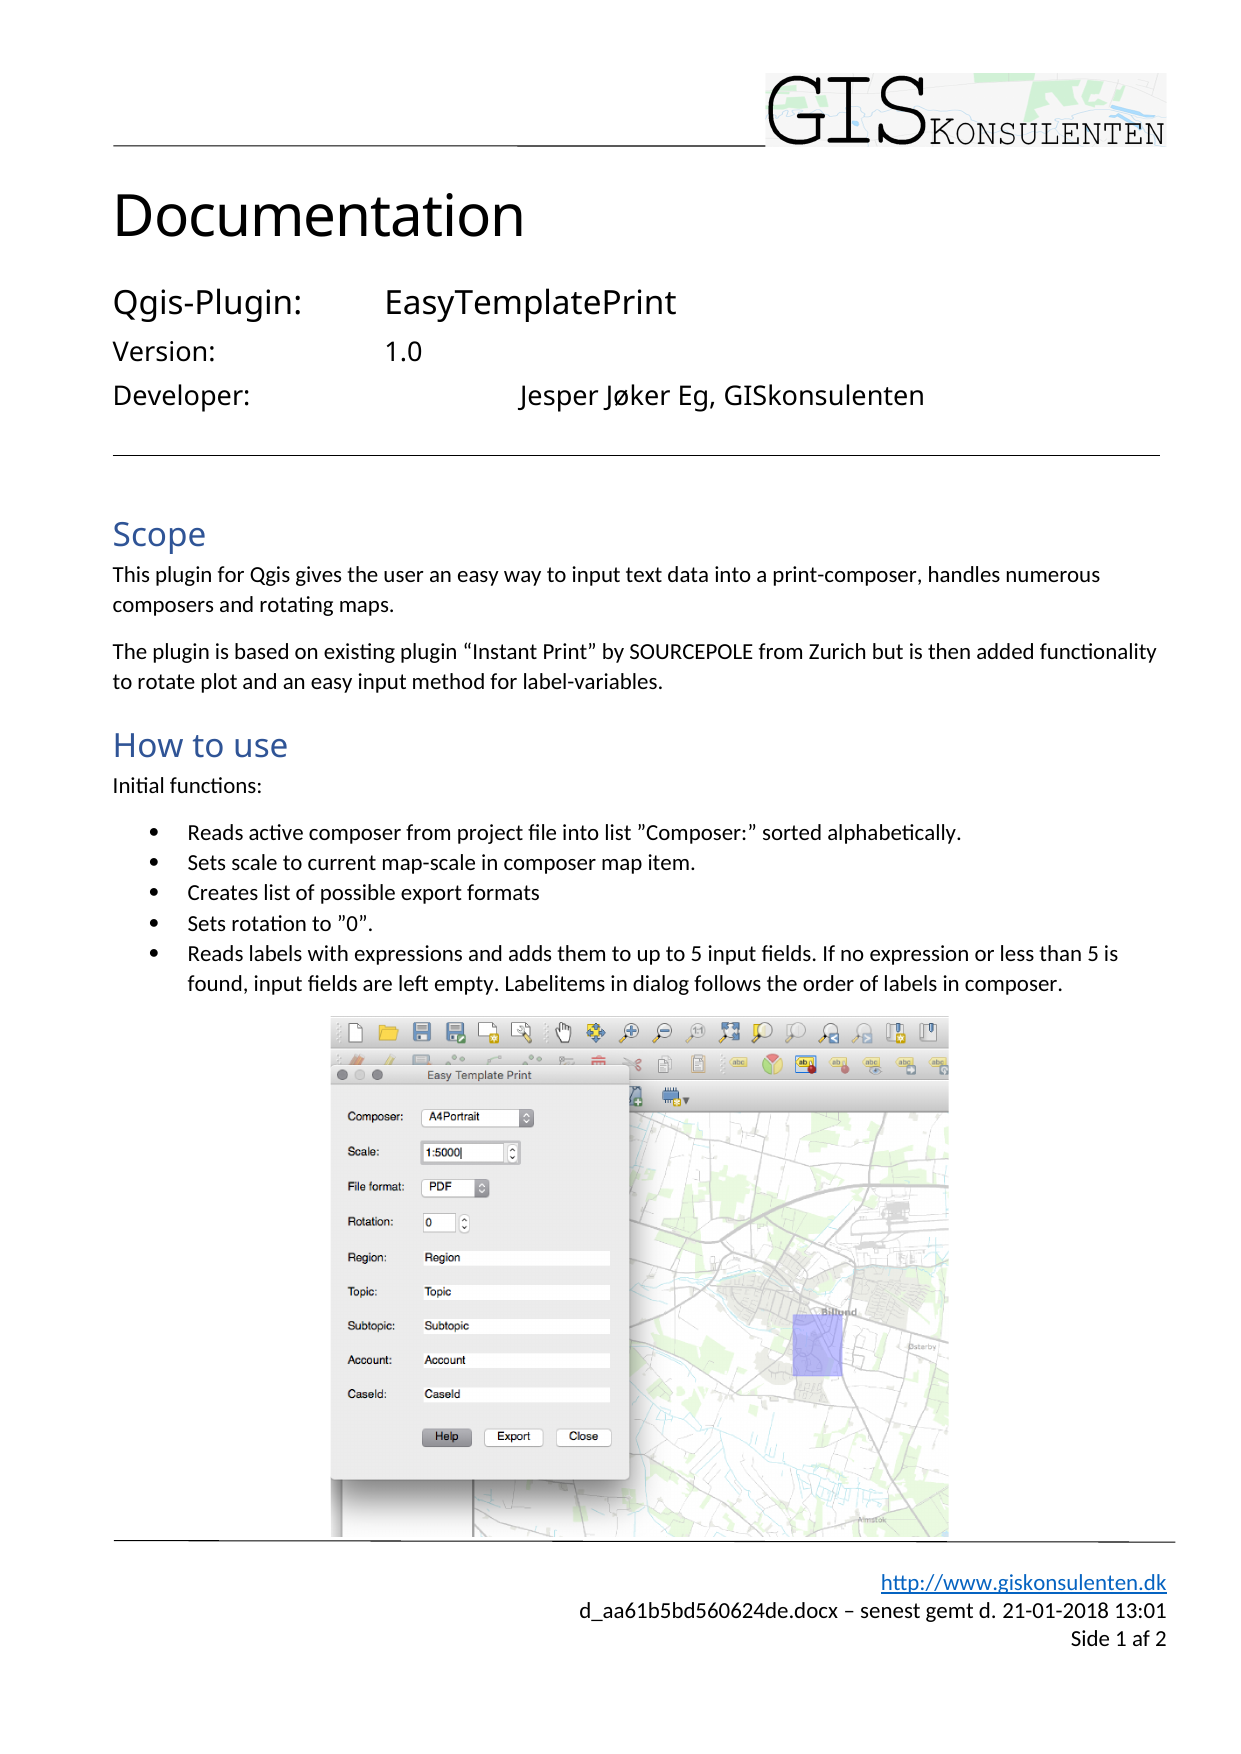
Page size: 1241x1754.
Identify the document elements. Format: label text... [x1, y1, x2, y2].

subtitle Version: 1.0 [112, 332, 1167, 369]
subtitle Qgis-Plugin: EasyTemplatePrint [112, 279, 1167, 324]
subtitle Developer: Jesper Jøker Eg, GISkonsulenten [112, 376, 1167, 453]
picture [330, 1016, 949, 1537]
text This plugin for Qgis gives the user an easy way to input text data into a print-composer, handles numerous composers and rotating maps. [112, 560, 1167, 618]
list Sets rotation to ”0”. [150, 909, 1167, 937]
title Documentation [112, 174, 1167, 254]
text Initial functions: [112, 771, 1167, 799]
list Creates list of possible export formats [150, 878, 1167, 906]
subtitle Scope [112, 511, 1167, 556]
list Reads labels with expressions and adds them to up to 5 input fields. If no expression or less than 5 is found, input fields are left empty. Labelitems in dialog follows the order of labels in composer. [150, 939, 1167, 997]
text The plugin is based on existing plugin “Instant Print” by SOURCEPOLE from Zurich but is then added functionality to rotate plot and an easy input method for label-variables. [112, 637, 1167, 695]
list Sets scale to current map-scale in composer map item. [150, 848, 1167, 876]
picture [765, 73, 1167, 147]
list Reads active composer from project file into list ”Composer:” sorted alphabetically. [150, 818, 1167, 846]
subtitle How to use [112, 722, 1167, 768]
